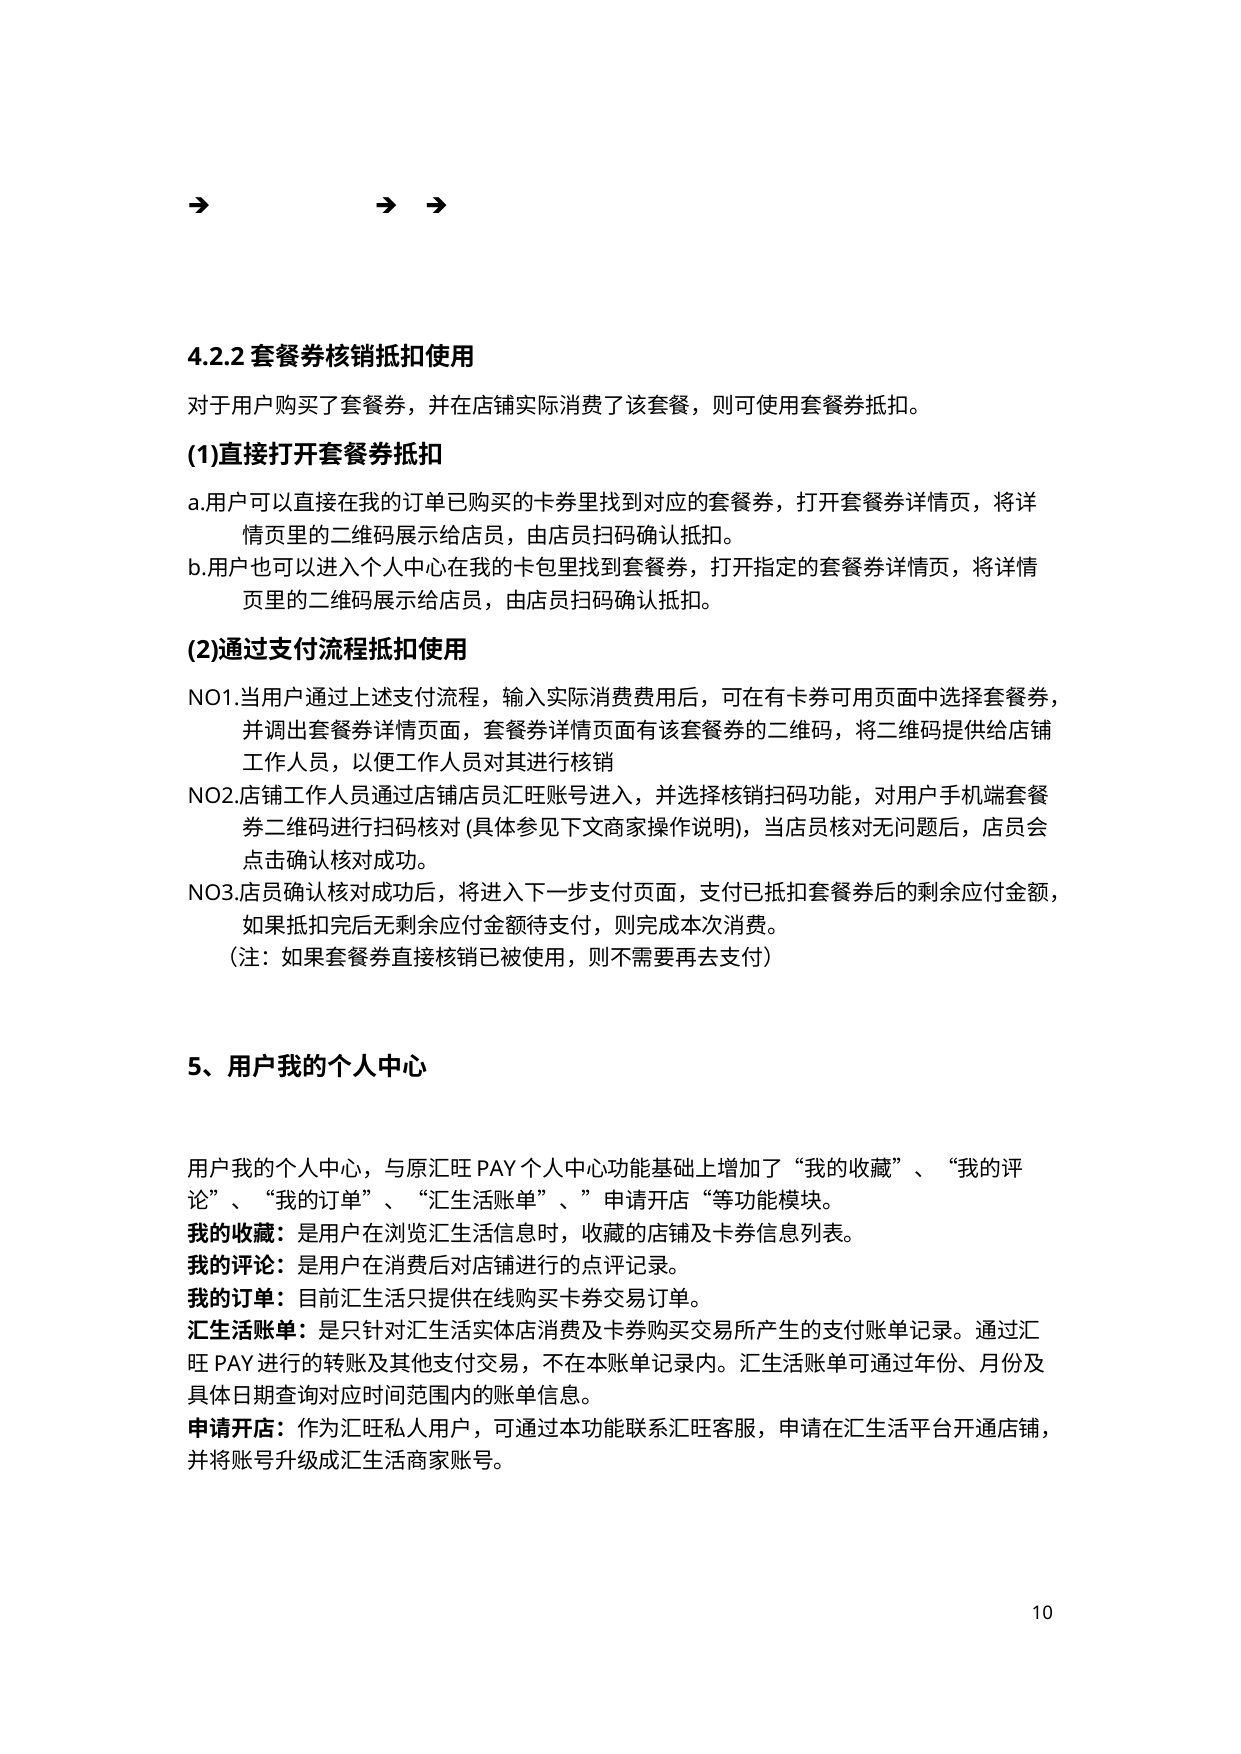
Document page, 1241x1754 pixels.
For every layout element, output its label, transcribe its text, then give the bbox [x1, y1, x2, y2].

text 申请开店：作为汇旺私人用户，可通过本功能联系汇旺客服，申请在汇生活平台开通店铺，并将账号升级成汇生活商家账号。 [187, 1410, 1053, 1475]
subtitle 5、用户我的个人中心 [187, 1032, 1053, 1097]
text 用户我的个人中心，与原汇旺PAY个人中心功能基础上增加了“我的收藏”、“我的评论”、“我的订单”、“汇生活账单”、”申请开店“等功能模块。 [187, 1150, 1053, 1215]
text b.用户也可以进入个人中心在我的卡包里找到套餐券，打开指定的套餐券详情页，将详情页里的二维码展示给店员，由店员扫码确认抵扣。 [187, 550, 1053, 615]
text 我的评论：是用户在消费后对店铺进行的点评记录。 [187, 1248, 1053, 1280]
text a.用户可以直接在我的订单已购买的卡券里找到对应的套餐券，打开套餐券详情页，将详情页里的二维码展示给店员，由店员扫码确认抵扣。 [187, 485, 1053, 550]
text 我的订单：目前汇生活只提供在线购买卡券交易订单。 [187, 1280, 1053, 1313]
text NO3.店员确认核对成功后，将进入下一步支付页面，支付已抵扣套餐券后的剩余应付金额，如果抵扣完后无剩余应付金额待支付，则完成本次消费。 [187, 875, 1053, 940]
text 汇生活账单：是只针对汇生活实体店消费及卡券购买交易所产生的支付账单记录。通过汇旺PAY进行的转账及其他支付交易，不在本账单记录内。汇生活账单可通过年份、月份及具体日期查询对应时间范围内的账单信息。 [187, 1313, 1053, 1410]
text 对于用户购买了套餐券，并在店铺实际消费了该套餐，则可使用套餐券抵扣。 [187, 387, 1053, 420]
text NO1.当用户通过上述支付流程，输入实际消费费用后，可在有卡券可用页面中选择套餐券，并调出套餐券详情页面，套餐券详情页面有该套餐券的二维码，将二维码提供给店铺工作人员，以便工作人员对其进行核销 [187, 680, 1053, 777]
text 4.2.2套餐券核销抵扣使用 [187, 322, 1053, 387]
text (2)通过支付流程抵扣使用 [187, 615, 1053, 680]
text 我的收藏：是用户在浏览汇生活信息时，收藏的店铺及卡券信息列表。 [187, 1215, 1053, 1248]
text NO2.店铺工作人员通过店铺店员汇旺账号进入，并选择核销扫码功能，对用户手机端套餐券二维码进行扫码核对 (具体参见下文商家操作说明)，当店员核对无问题后，店员会点击确认核对成功。 [187, 777, 1053, 875]
text (1)直接打开套餐券抵扣 [187, 420, 1053, 485]
text （注：如果套餐券直接核销已被使用，则不需要再去支付） [187, 940, 1053, 972]
